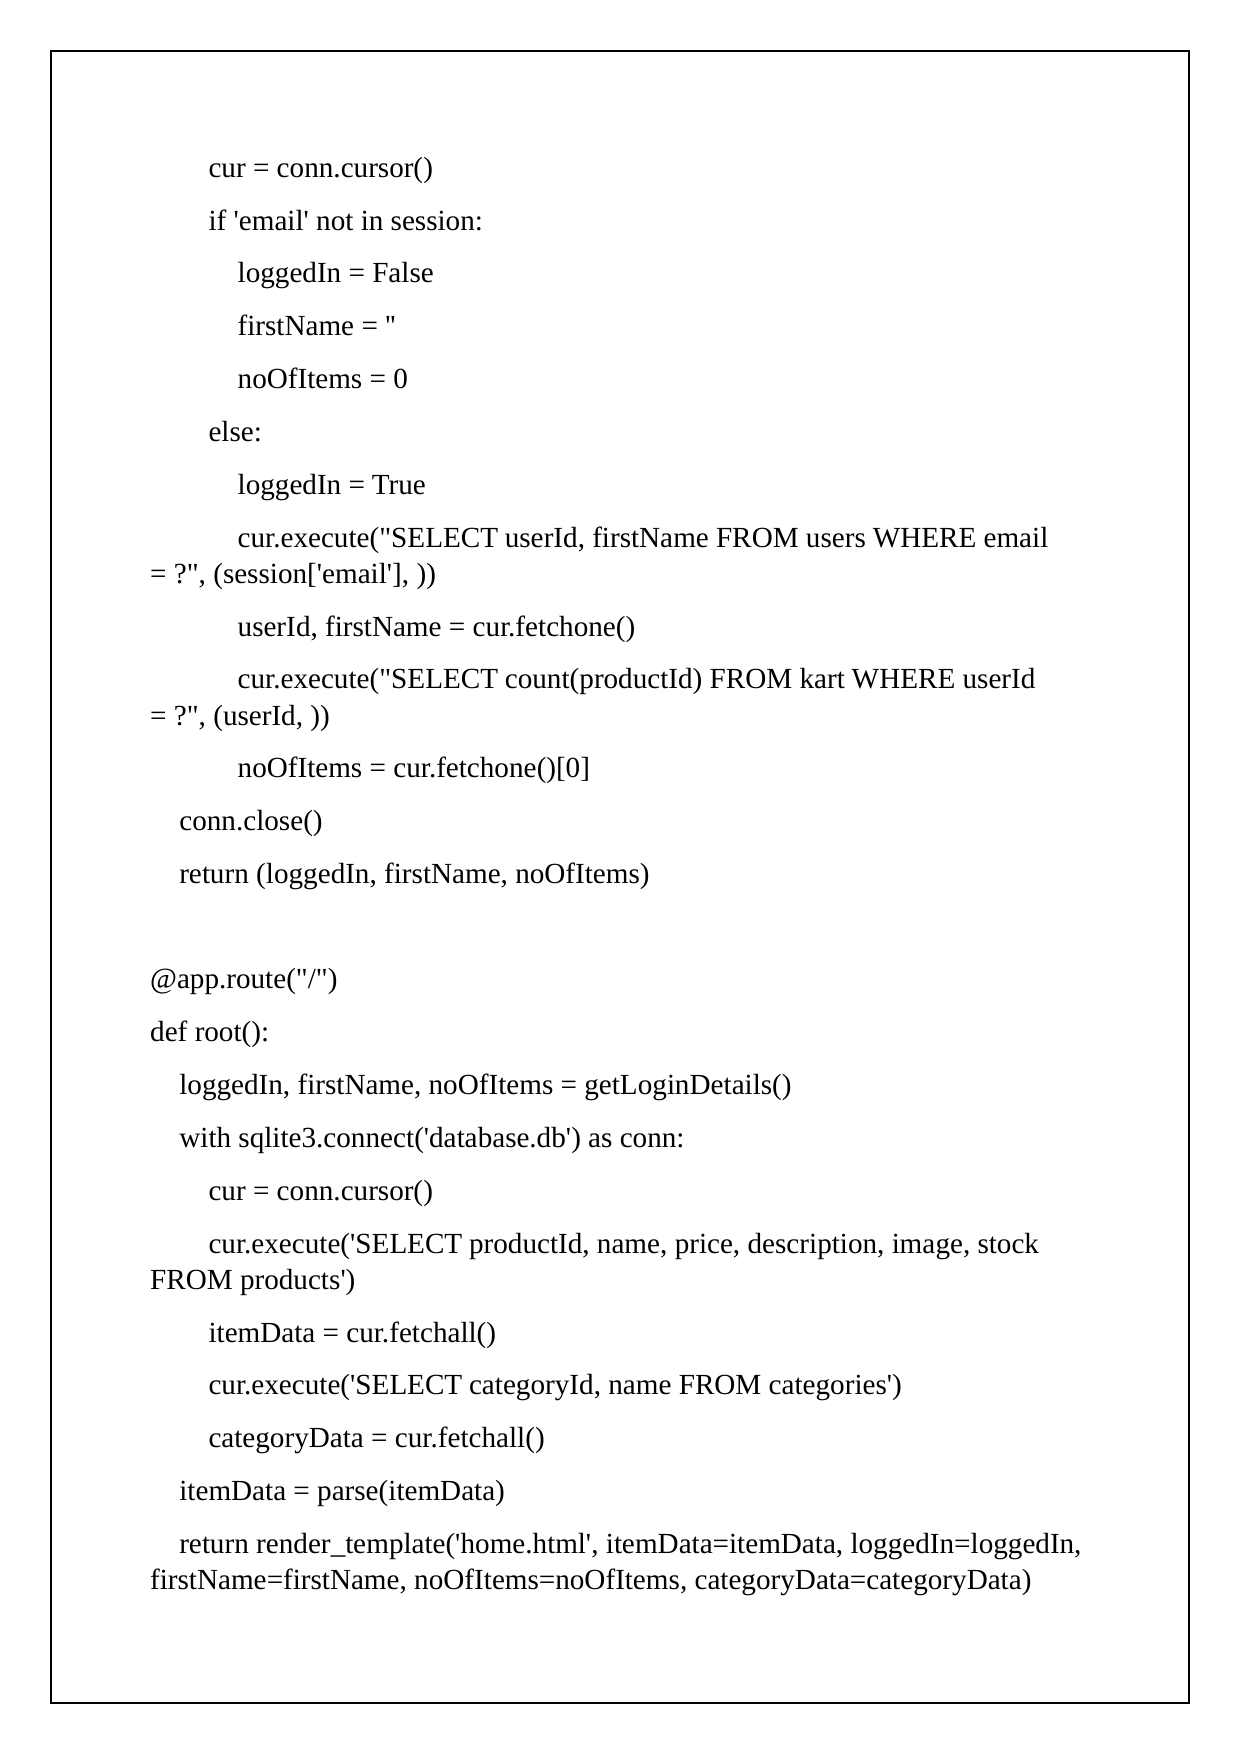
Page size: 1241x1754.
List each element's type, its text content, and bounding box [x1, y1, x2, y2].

text cur = conn.cursor() [150, 150, 1090, 183]
text loggedIn, firstName, noOfItems = getLoginDetails() [150, 1067, 1090, 1101]
text noOfItems = cur.fetchone()[0] [150, 750, 1090, 784]
text loggedIn = False [150, 256, 1090, 289]
text def root(): [150, 1014, 1090, 1048]
text cur.execute("SELECT userId, firstName FROM users WHERE email = ?", (session['email'], )) [150, 520, 1090, 589]
text conn.close() [150, 803, 1090, 837]
text firstName = '' [150, 308, 1090, 342]
text userId, firstName = cur.fetchone() [150, 609, 1090, 642]
text categoryData = cur.fetchall() [150, 1420, 1090, 1454]
text loggedIn = True [150, 467, 1090, 500]
text return (loggedIn, firstName, noOfItems) [150, 856, 1090, 889]
text noOfItems = 0 [150, 361, 1090, 395]
text cur.execute('SELECT categoryId, name FROM categories') [150, 1367, 1090, 1401]
text cur.execute('SELECT productId, name, price, description, image, stock FROM products') [150, 1226, 1090, 1295]
text itemData = cur.fetchall() [150, 1315, 1090, 1348]
text with sqlite3.connect('database.db') as conn: [150, 1120, 1090, 1154]
text else: [150, 414, 1090, 448]
text if 'email' not in session: [150, 203, 1090, 236]
text cur = conn.cursor() [150, 1173, 1090, 1206]
text return render_template('home.html', itemData=itemData, loggedIn=loggedIn, firstName=firstName, noOfItems=noOfItems, categoryData=categoryData) [150, 1526, 1090, 1596]
text @app.route("/") [150, 962, 1090, 995]
text cur.execute("SELECT count(productId) FROM kart WHERE userId = ?", (userId, )) [150, 661, 1090, 731]
text itemData = parse(itemData) [150, 1473, 1090, 1507]
